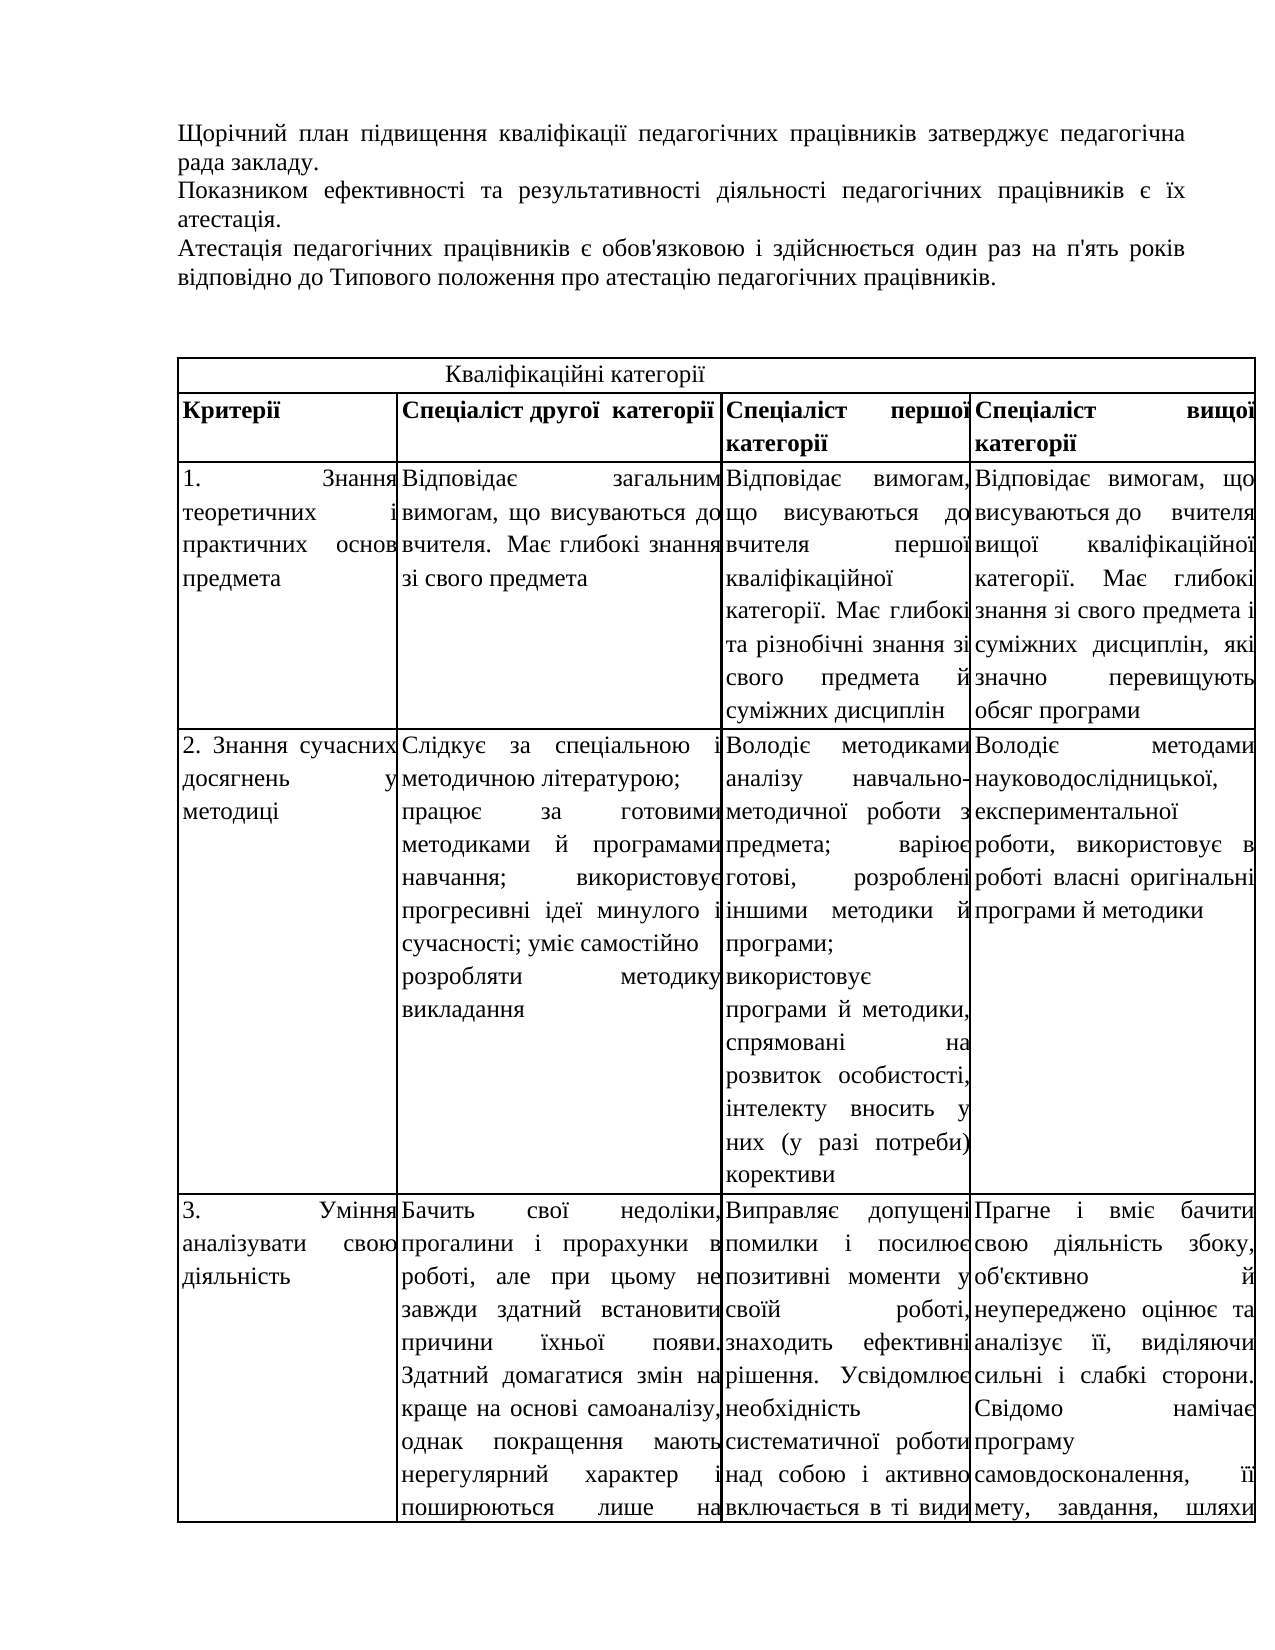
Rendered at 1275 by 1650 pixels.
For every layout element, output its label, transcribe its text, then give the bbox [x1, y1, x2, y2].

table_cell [971, 1195, 1254, 1521]
text Атестація педагогічних працівників є обов'язковою і здійснюється один раз на п'ять років відповідно до Типового положення про атестацію педагогічних працівників. [177, 233, 1186, 291]
table_cell Спеціаліст першої категорії [723, 394, 969, 461]
table_cell Спеціаліст вищої категорії [971, 394, 1254, 461]
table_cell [179, 1195, 396, 1521]
table_cell Критерії [179, 394, 396, 461]
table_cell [723, 1195, 969, 1521]
table_cell Відповідає вимогам, що висуваються до вчителя вищої кваліфікаційної категорії. Має глибокі знання зі свого предмета і суміжних дисциплін, які значно перевищують обсяг програми [971, 463, 1254, 728]
table_cell Відповідає загальним вимогам, що висуваються до вчителя. Має глибокі знання зі свого предмета [398, 463, 720, 728]
table_cell Спеціаліст другої категорії [398, 394, 720, 461]
text Щорічний план підвищення кваліфікації педагогічних працівників затверджує педагогічна рада закладу. [177, 118, 1186, 176]
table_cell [398, 1195, 720, 1521]
text Показником ефективності та результативності діяльності педагогічних працівників є їх атестація. [177, 176, 1186, 233]
table_cell 2. Знання сучасних досягнень у методиці [179, 730, 396, 1193]
table_cell Володіє методами науководослідницької, експериментальної роботи, використовує в роботі власні оригінальні програми й методики [971, 730, 1254, 1193]
table_header Кваліфікаційні категорії [179, 359, 1254, 392]
table_cell Відповідає вимогам, що висуваються до вчителя першої кваліфікаційної категорії. Має глибокі та різнобічні знання зі свого предмета й суміжних дисциплін [723, 463, 969, 728]
table_cell Володіє методиками аналізу навчально-методичної роботи з предмета; варіює готові, розроблені іншими методики й програми; використовує програми й методики, спрямовані на розвиток особистості, інтелекту вносить у них (у разі потреби) корективи [723, 730, 969, 1193]
table_cell Слідкує за спеціальною і методичною літературою; працює за готовими методиками й програмами навчання; використовує прогресивні ідеї минулого і сучасності; уміє самостійно розробляти методику викладання [398, 730, 720, 1193]
table_cell 1. Знання теоретичних і практичних основ предмета [179, 463, 396, 728]
